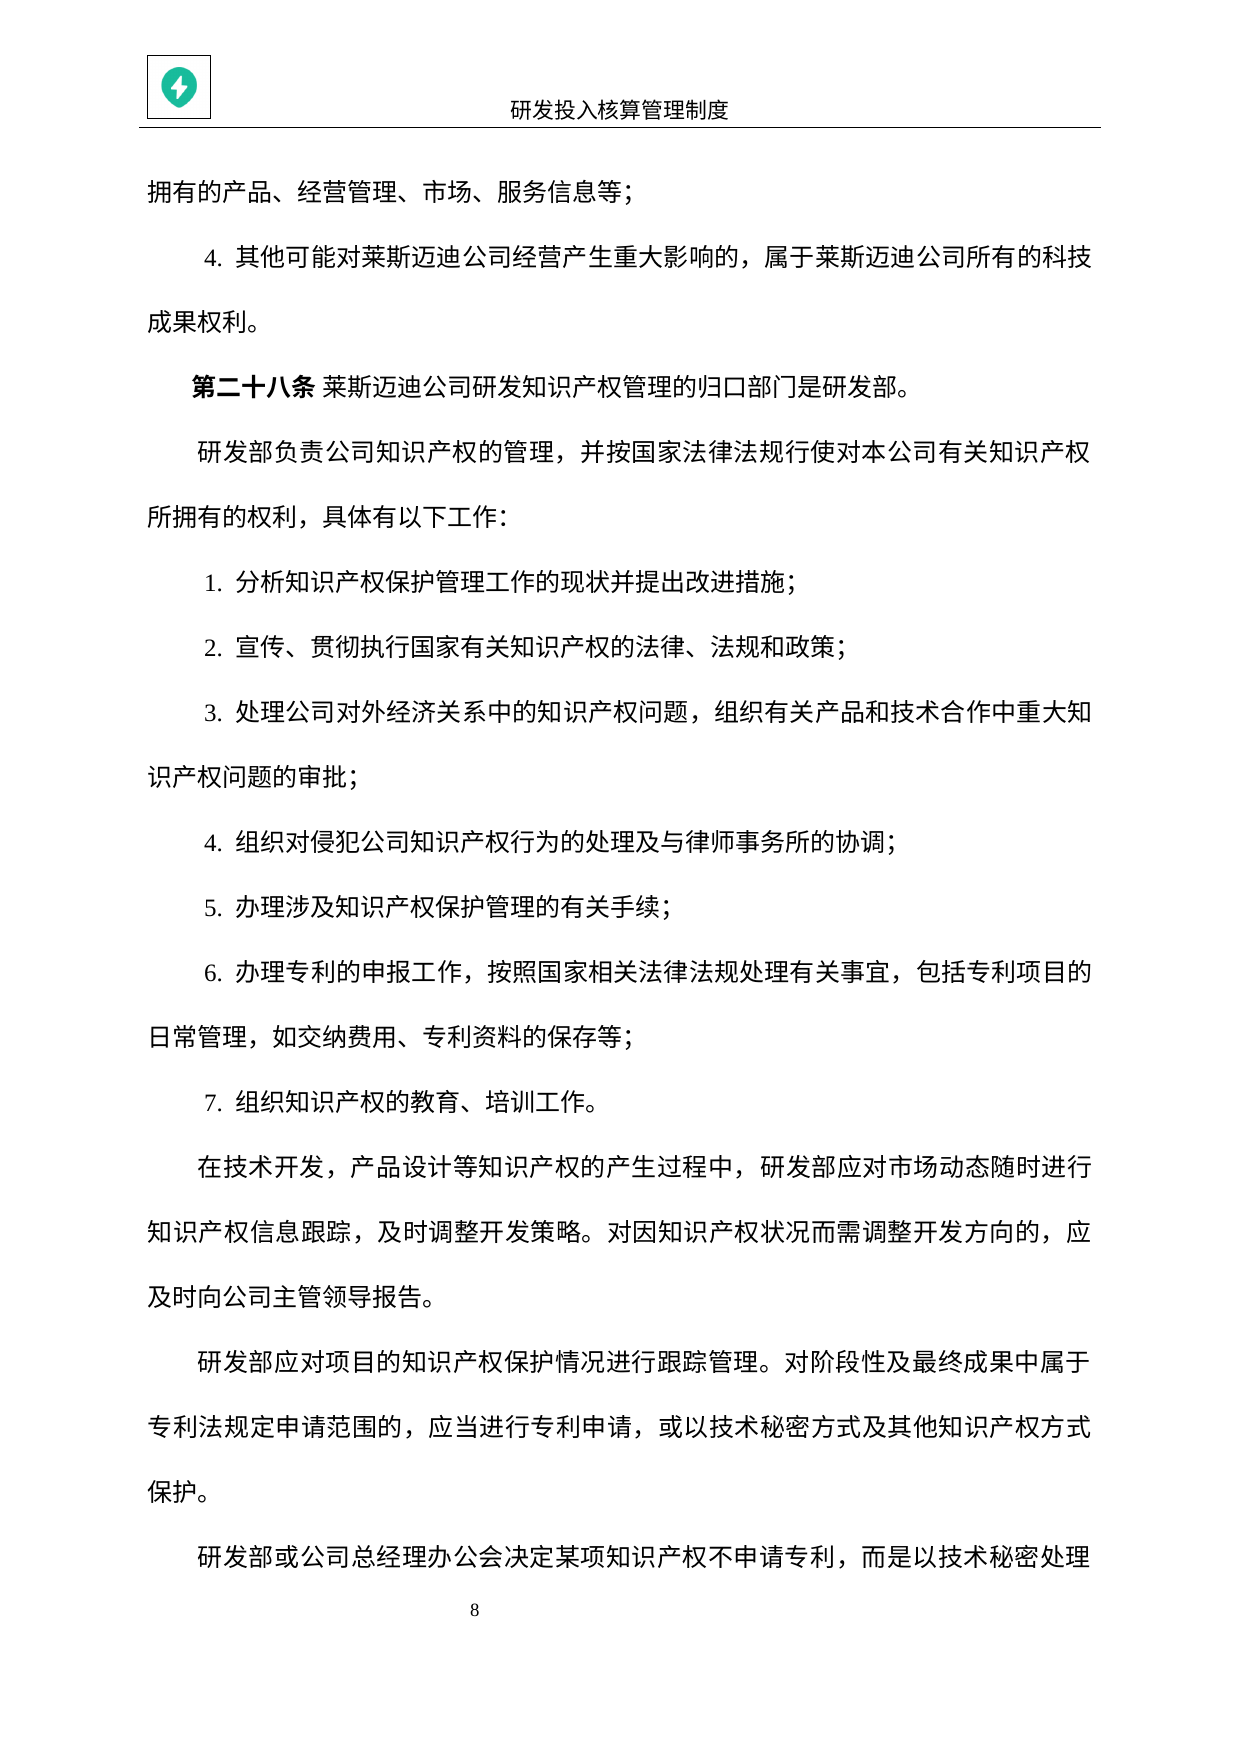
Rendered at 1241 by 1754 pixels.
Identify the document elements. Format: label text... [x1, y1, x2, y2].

list 组织知识产权的教育、培训工作。 [148, 1068, 1093, 1133]
list 在技术开发，产品设计等知识产权的产生过程中，研发部应对市场动态随时进行知识产权信息跟踪，及时调整开发策略。对因知识产权状况而需调整开发方向的，应及时向公司主管领导报告。 [148, 1133, 1093, 1328]
list 研发部应对项目的知识产权保护情况进行跟踪管理。对阶段性及最终成果中属于专利法规定申请范围的，应当进行专利申请，或以技术秘密方式及其他知识产权方式保护。 [148, 1328, 1093, 1523]
list 其他可能对莱斯迈迪公司经营产生重大影响的，属于莱斯迈迪公司所有的科技成果权利。 [148, 223, 1093, 353]
list 研发部负责公司知识产权的管理，并按国家法律法规行使对本公司有关知识产权所拥有的权利，具体有以下工作： [148, 418, 1093, 548]
list 宣传、贯彻执行国家有关知识产权的法律、法规和政策； [148, 613, 1093, 678]
list 分析知识产权保护管理工作的现状并提出改进措施； [148, 548, 1093, 613]
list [148, 1523, 1093, 1588]
list 处理公司对外经济关系中的知识产权问题，组织有关产品和技术合作中重大知识产权问题的审批； [148, 678, 1093, 808]
list 莱斯迈迪公司研发知识产权管理的归口部门是研发部。 [148, 353, 1093, 418]
list 办理专利的申报工作，按照国家相关法律法规处理有关事宜，包括专利项目的日常管理，如交纳费用、专利资料的保存等； [148, 938, 1093, 1068]
list 组织对侵犯公司知识产权行为的处理及与律师事务所的协调； [148, 808, 1093, 873]
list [148, 158, 1093, 223]
picture [148, 56, 210, 118]
list 办理涉及知识产权保护管理的有关手续； [148, 873, 1093, 938]
